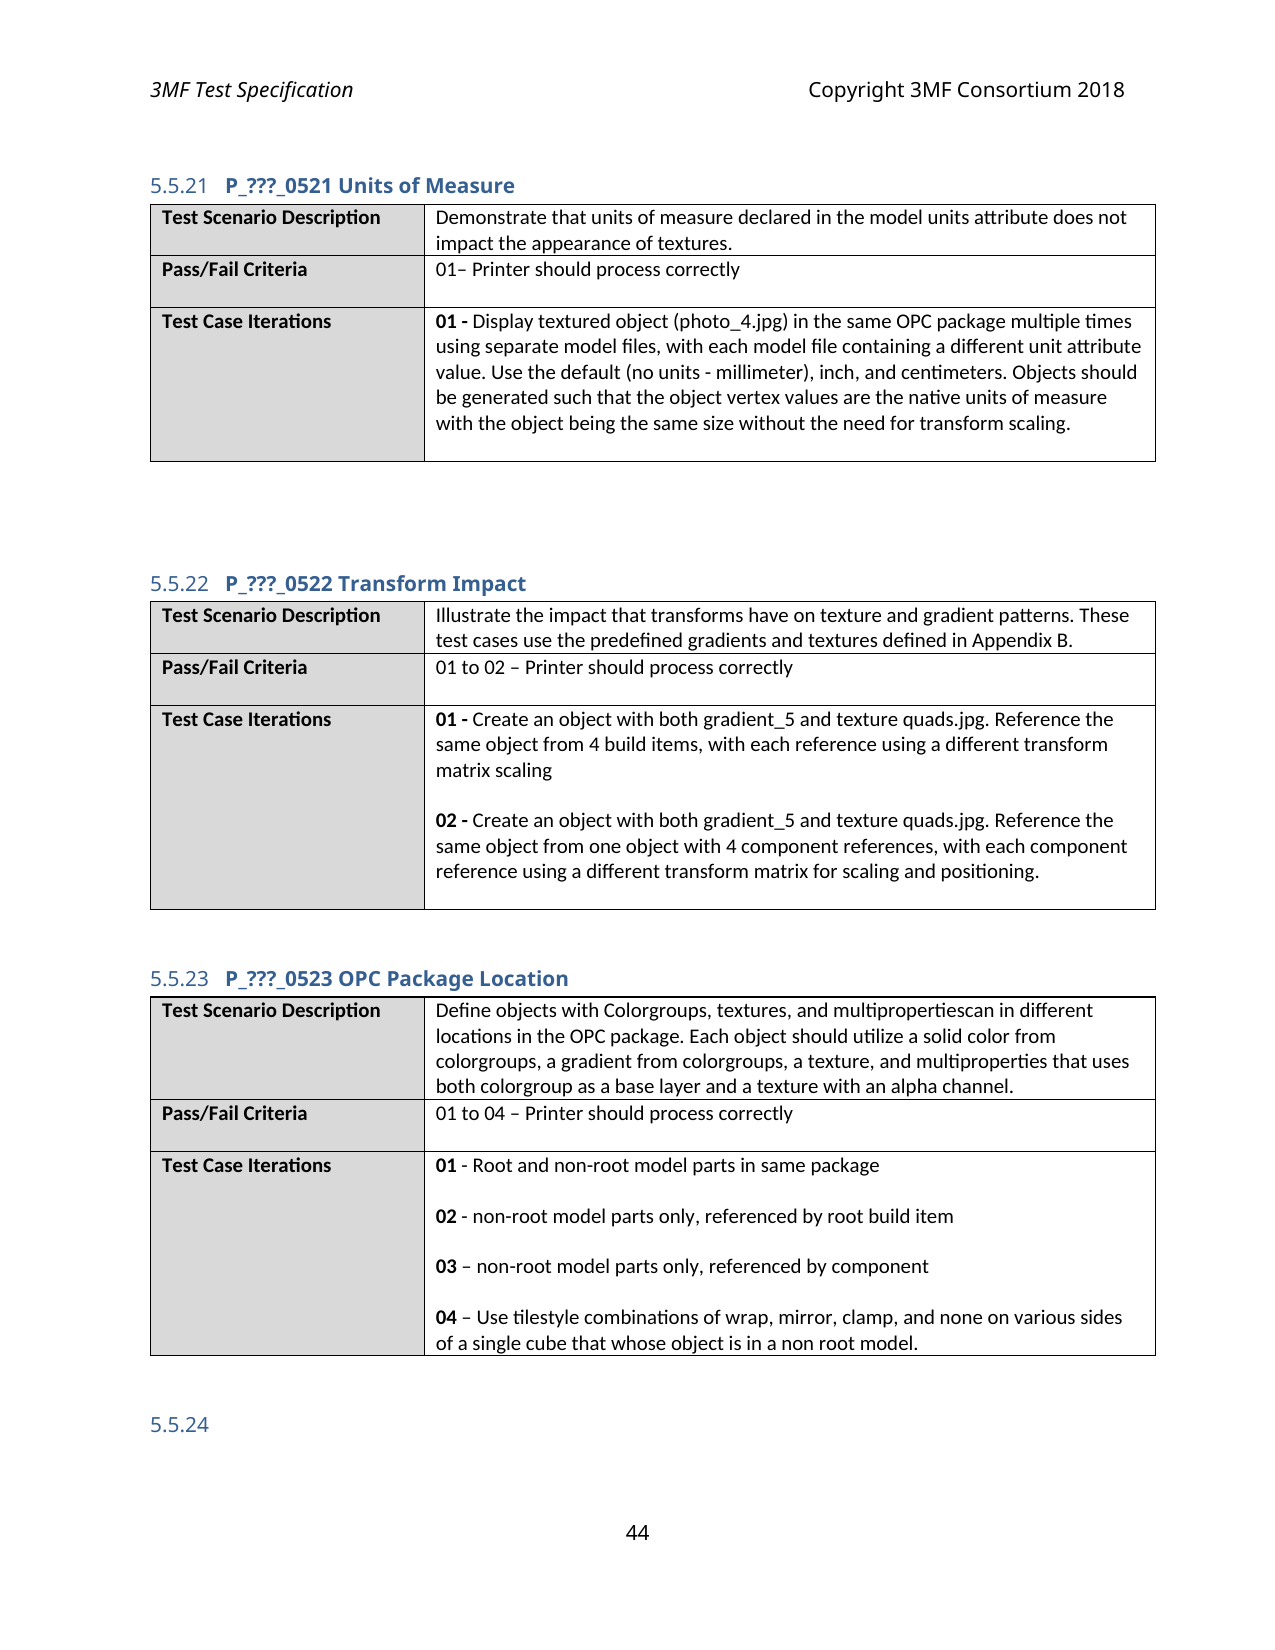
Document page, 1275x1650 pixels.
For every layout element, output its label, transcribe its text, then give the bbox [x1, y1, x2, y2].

table_cell 01 - Root and non-root model parts in same package 02 - non-root model parts only, referenced by root build item 03 – non-root model parts only, referenced by component 04 – Use tilestyle combinations of wrap, mirror, clamp, and none on various sides of a single cube that whose object is in a non root model. [425, 1152, 1155, 1355]
table_cell Test Case Iterations [151, 706, 424, 909]
table_cell 01 to 02 – Printer should process correctly [425, 654, 1155, 705]
table_header Define objects with Colorgroups, textures, and multipropertiescan in different locations in the OPC package. Each object should utilize a solid color from colorgroups, a gradient from colorgroups, a texture, and multiproperties that uses both colorgroup as a base layer and a texture with an alpha channel. [425, 998, 1155, 1099]
table_cell 01 - Create an object with both gradient_5 and texture quads.jpg. Reference the same object from 4 build items, with each reference using a different transform matrix scaling 02 - Create an object with both gradient_5 and texture quads.jpg. Reference the same object from one object with 4 component references, with each component reference using a different transform matrix for scaling and positioning. [425, 706, 1155, 909]
table_cell Test Case Iterations [151, 308, 424, 461]
subtitle P_???_0521 Units of Measure [150, 171, 1125, 199]
table_header Demonstrate that units of measure declared in the model units attribute does not impact the appearance of textures. [425, 205, 1155, 255]
subtitle P_???_0523 OPC Package Location [150, 964, 1125, 992]
table_header Test Scenario Description [151, 998, 424, 1099]
table_header Illustrate the impact that transforms have on texture and gradient patterns. These test cases use the predefined gradients and textures defined in Appendix B. [425, 602, 1155, 653]
table_cell 01 - Display textured object (photo_4.jpg) in the same OPC package multiple times using separate model files, with each model file containing a different unit attribute value. Use the default (no units - millimeter), inch, and centimeters. Objects should be generated such that the object vertex values are the native units of measure with the object being the same size without the need for transform scaling. [425, 308, 1155, 461]
table_cell Pass/Fail Criteria [151, 654, 424, 705]
table_header Test Scenario Description [151, 602, 424, 653]
table_cell Pass/Fail Criteria [151, 1100, 424, 1151]
table_cell Test Case Iterations [151, 1152, 424, 1355]
table_cell 01– Printer should process correctly [425, 256, 1155, 307]
subtitle P_???_0522 Transform Impact [150, 569, 1125, 597]
table_cell 01 to 04 – Printer should process correctly [425, 1100, 1155, 1151]
table_cell Pass/Fail Criteria [151, 256, 424, 307]
table_header Test Scenario Description [151, 205, 424, 255]
